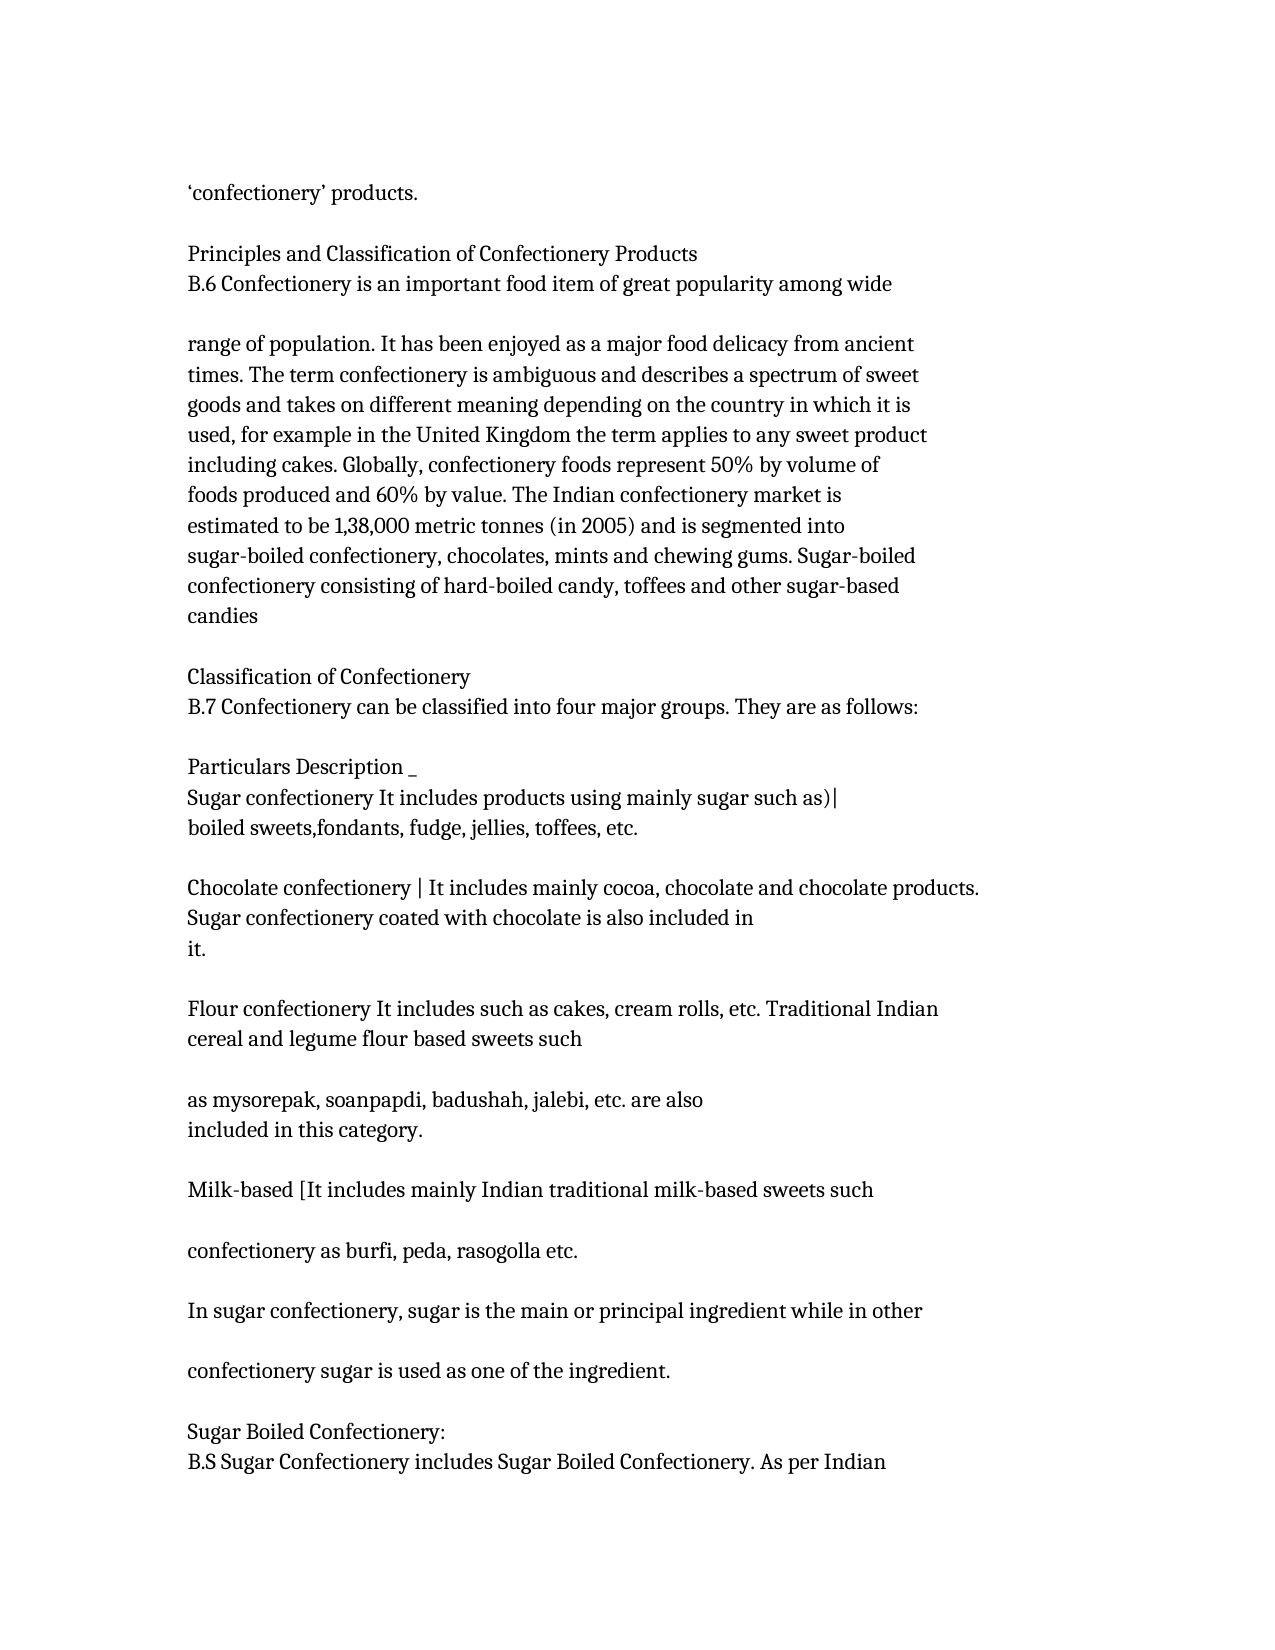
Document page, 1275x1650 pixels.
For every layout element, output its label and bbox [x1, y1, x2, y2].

text [187, 150, 1087, 1475]
